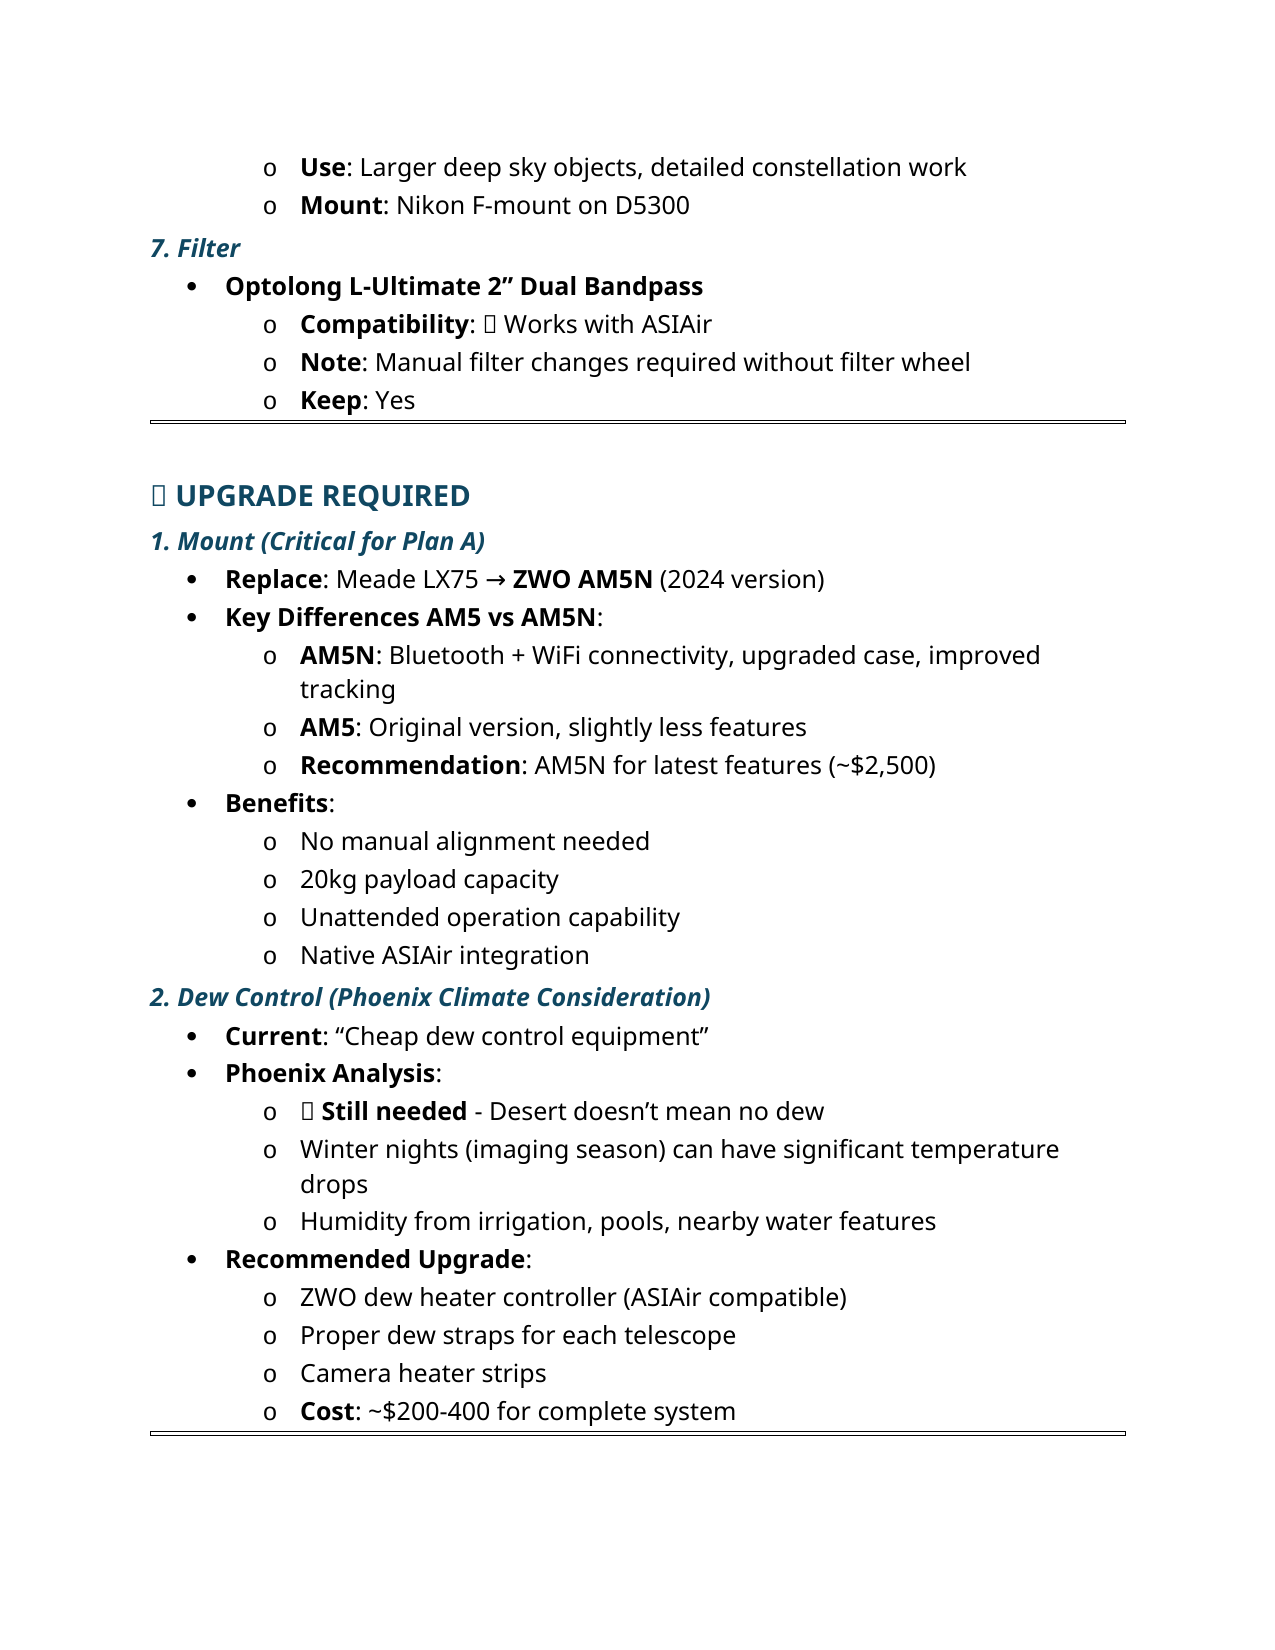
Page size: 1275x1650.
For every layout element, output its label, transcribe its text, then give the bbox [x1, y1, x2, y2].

list No manual alignment needed [262, 823, 1125, 858]
list Key Differences AM5 vs AM5N: [187, 600, 1125, 634]
list ❌ Still needed - Desert doesn’t mean no dew [262, 1094, 1125, 1128]
list Humidity from irrigation, pools, nearby water features [262, 1204, 1125, 1238]
list AM5N: Bluetooth + WiFi connectivity, upgraded case, improved tracking [262, 637, 1125, 706]
list Keep: Yes [262, 383, 1125, 417]
list Native ASIAir integration [262, 937, 1125, 972]
list Recommendation: AM5N for latest features (~$2,500) [262, 748, 1125, 782]
list Unattended operation capability [262, 899, 1125, 934]
list Winter nights (imaging season) can have significant temperature drops [262, 1132, 1125, 1200]
list Optolong L-Ultimate 2” Dual Bandpass [187, 269, 1125, 303]
list 20kg payload capacity [262, 861, 1125, 896]
list Recommended Upgrade: [187, 1242, 1125, 1276]
list AM5: Original version, slightly less features [262, 709, 1125, 744]
list Phoenix Analysis: [187, 1056, 1125, 1090]
list Cost: ~$200-400 for complete system [262, 1394, 1125, 1428]
list Benefits: [187, 786, 1125, 820]
list ZWO dew heater controller (ASIAir compatible) [262, 1280, 1125, 1314]
subtitle 1. Mount (Critical for Plan A) [150, 524, 1125, 558]
list Proper dew straps for each telescope [262, 1318, 1125, 1352]
list Current: “Cheap dew control equipment” [187, 1018, 1125, 1052]
list Mount: Nikon F-mount on D5300 [262, 188, 1125, 222]
list Note: Manual filter changes required without filter wheel [262, 345, 1125, 379]
list Replace: Meade LX75 → ZWO AM5N (2024 version) [187, 562, 1125, 596]
subtitle 2. Dew Control (Phoenix Climate Consideration) [150, 980, 1125, 1014]
subtitle 7. Filter [150, 231, 1125, 265]
list Compatibility: ✅ Works with ASIAir [262, 307, 1125, 341]
subtitle 🔄 UPGRADE REQUIRED [150, 476, 1125, 515]
list Use: Larger deep sky objects, detailed constellation work [262, 150, 1125, 184]
list Camera heater strips [262, 1356, 1125, 1390]
